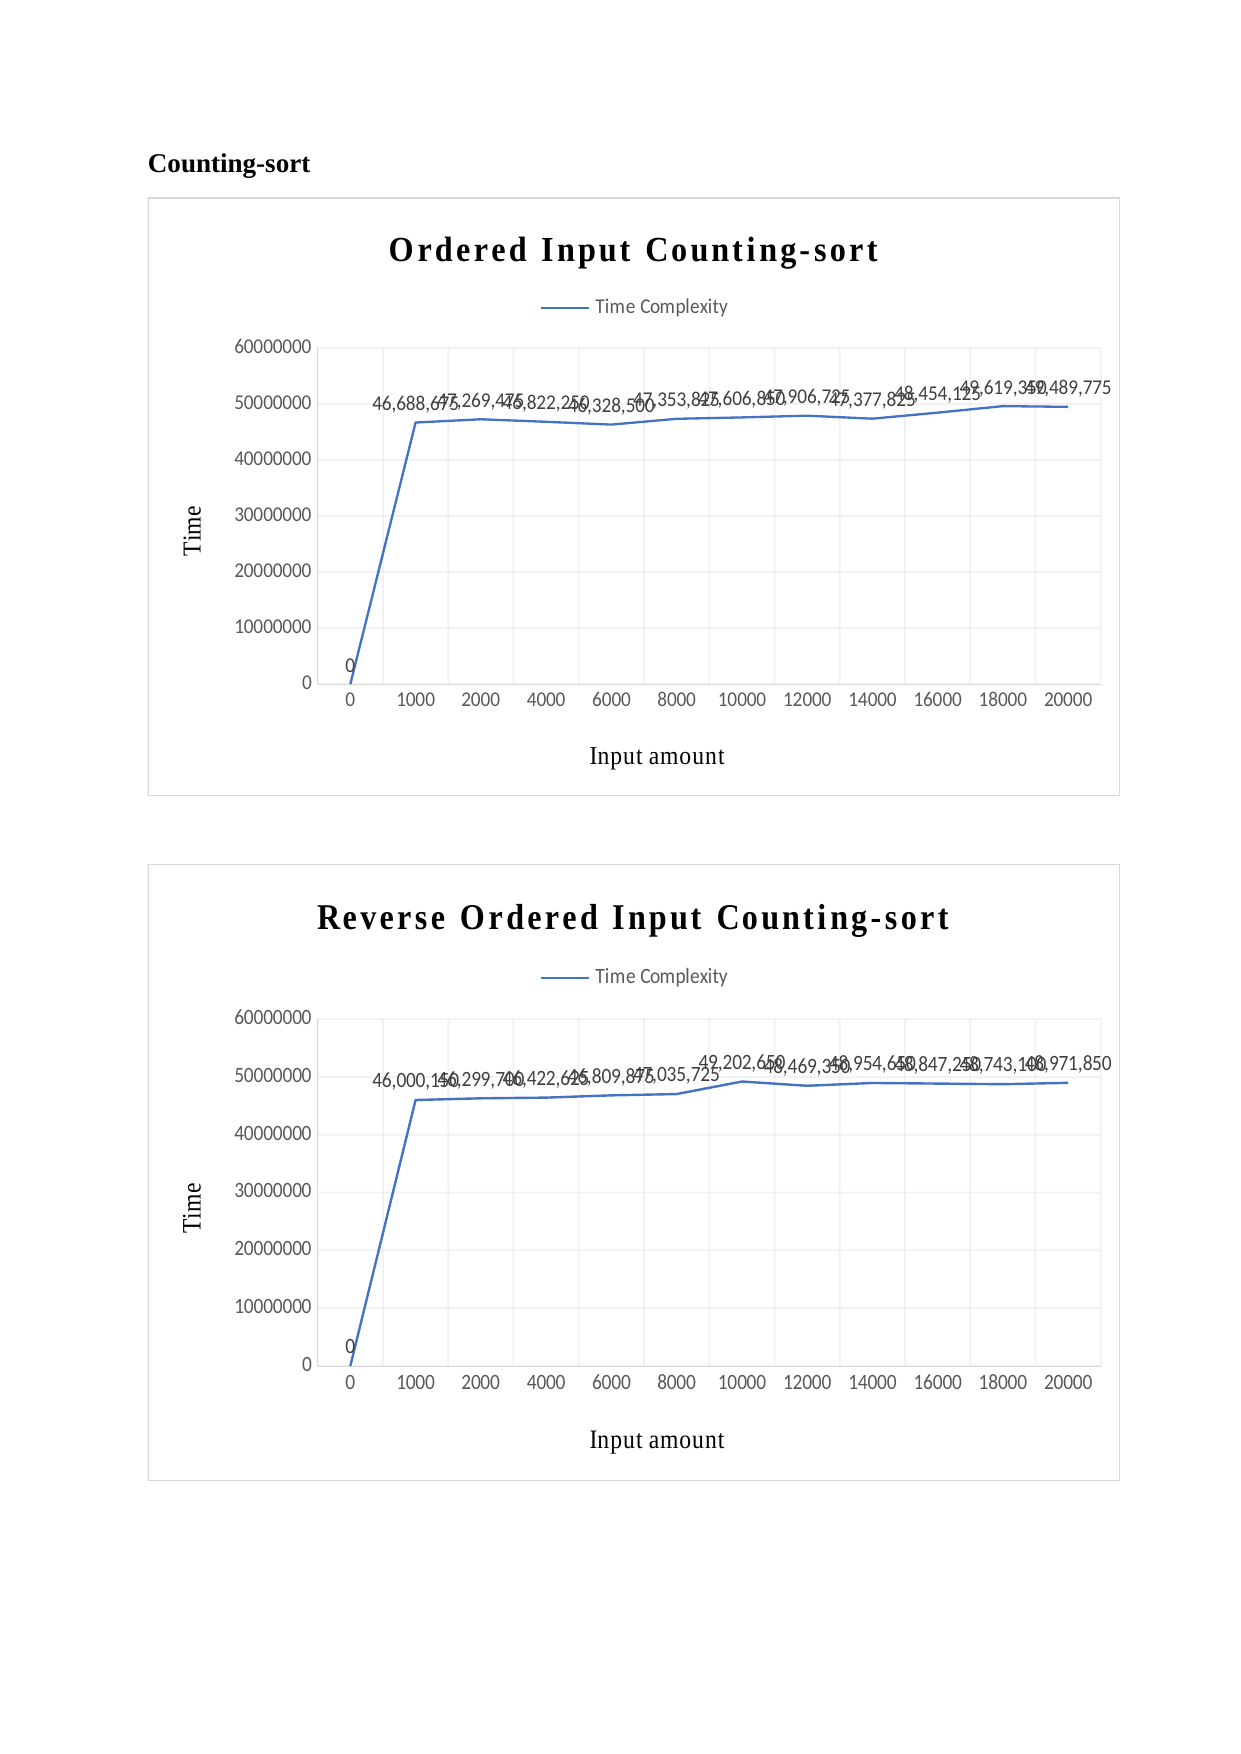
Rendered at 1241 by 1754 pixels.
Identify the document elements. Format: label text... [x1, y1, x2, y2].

text Counting-sort [148, 148, 1093, 179]
